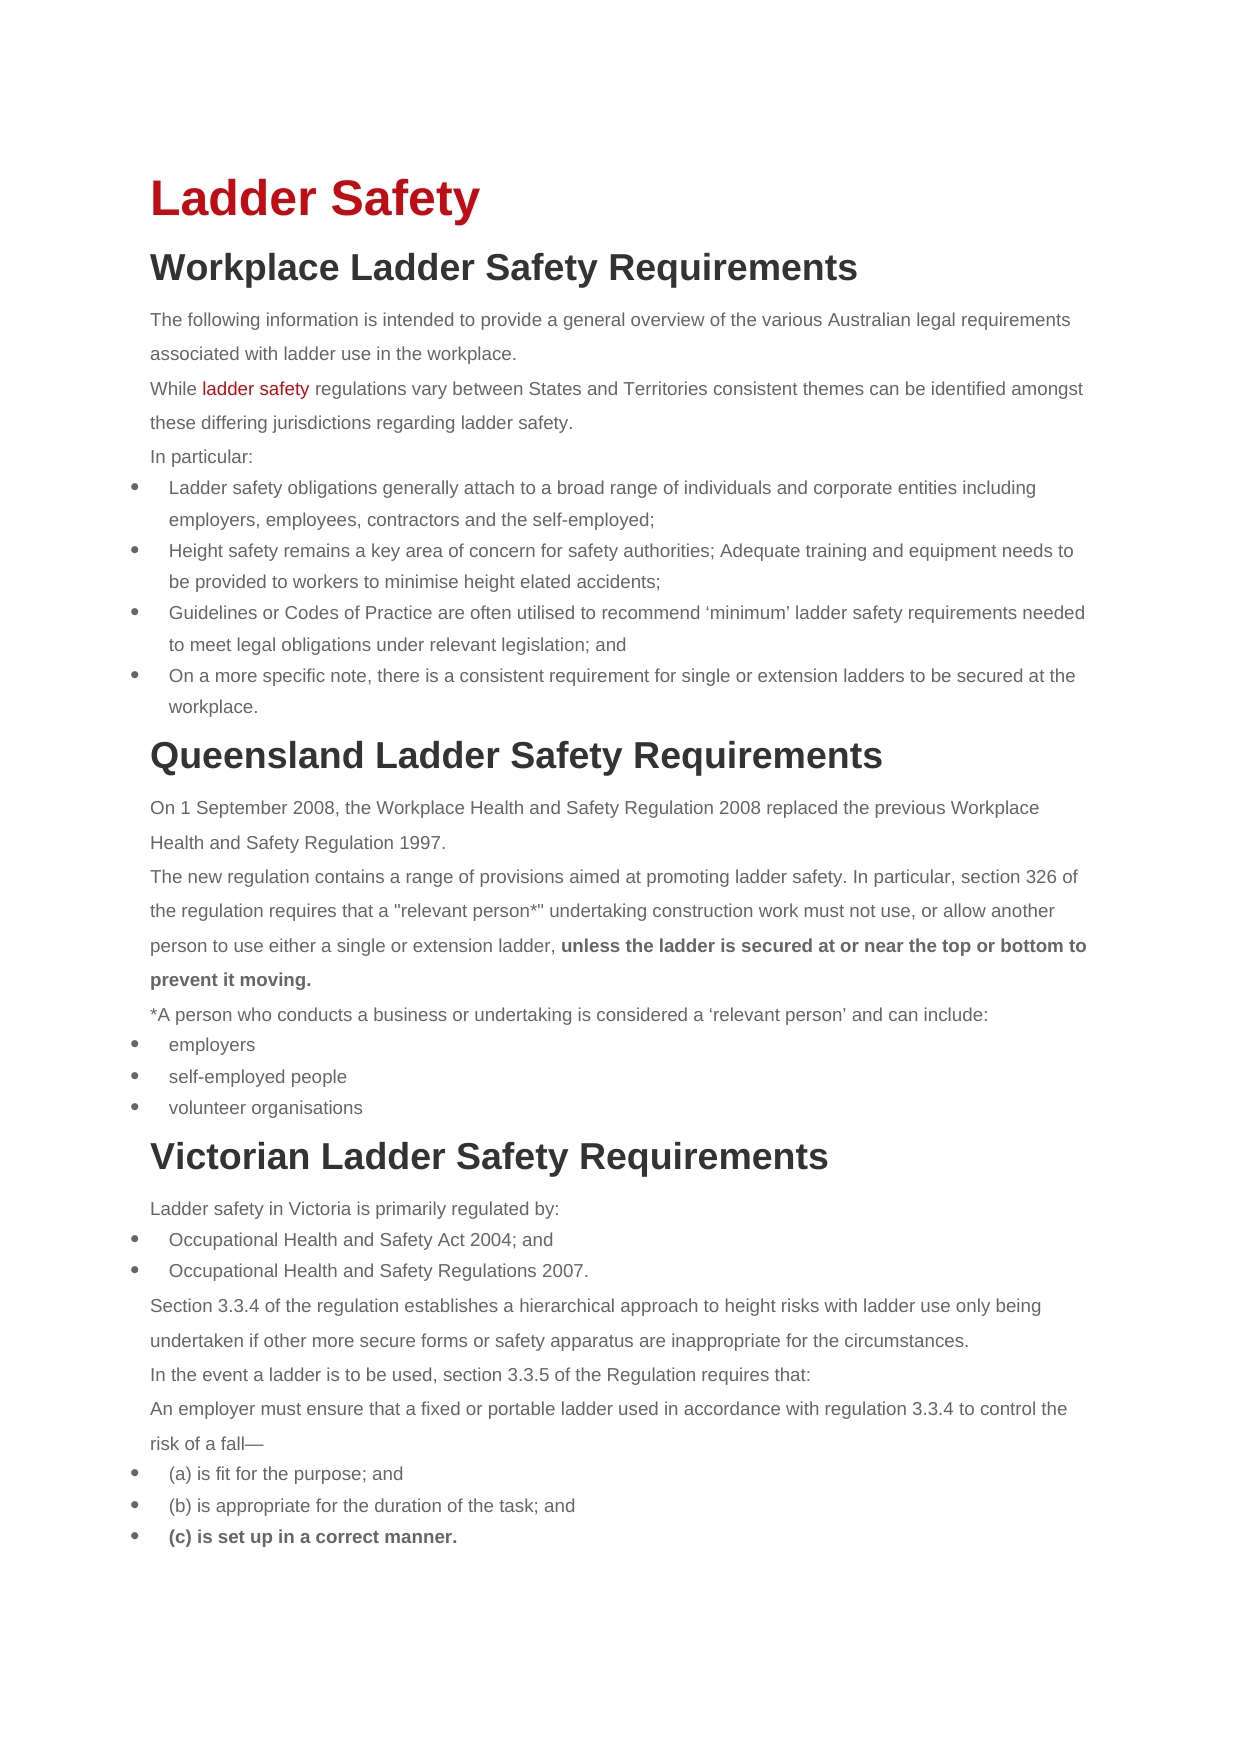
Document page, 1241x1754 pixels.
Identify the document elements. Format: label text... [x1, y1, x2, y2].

text Victorian Ladder Safety Requirements [150, 1134, 1090, 1177]
text Queensland Ladder Safety Requirements [150, 733, 1090, 777]
text Section 3.3.4 of the regulation establishes a hierarchical approach to height risks with ladder use only being undertaken if other more secure forms or safety apparatus are inappropriate for the circumstances. [150, 1282, 1090, 1351]
list Occupational Health and Safety Act 2004; and [131, 1220, 1090, 1251]
list employers [131, 1025, 1090, 1056]
text While ladder safety regulations vary between States and Territories consistent themes can be identified amongst these differing jurisdictions regarding ladder safety. [150, 365, 1090, 433]
text In particular: [150, 433, 1090, 468]
text The following information is intended to provide a general overview of the various Australian legal requirements associated with ladder use in the workplace. [150, 296, 1090, 365]
text In the event a ladder is to be used, section 3.3.5 of the Regulation requires that: [150, 1351, 1090, 1385]
text Workplace Ladder Safety Requirements [150, 245, 1090, 288]
list Occupational Health and Safety Regulations 2007. [131, 1251, 1090, 1282]
list (b) is appropriate for the duration of the task; and [131, 1485, 1090, 1517]
list (c) is set up in a correct manner. [131, 1517, 1090, 1548]
text Ladder Safety [150, 169, 1090, 226]
list (a) is fit for the purpose; and [131, 1454, 1090, 1485]
list Height safety remains a key area of concern for safety authorities; Adequate training and equipment needs to be provided to workers to minimise height elated accidents; [131, 530, 1090, 593]
text Ladder safety in Victoria is primarily regulated by: [150, 1185, 1090, 1220]
text On 1 September 2008, the Workplace Health and Safety Regulation 2008 replaced the previous Workplace Health and Safety Regulation 1997. [150, 784, 1090, 853]
list On a more specific note, there is a consistent requirement for single or extension ladders to be secured at the workplace. [131, 655, 1090, 718]
list volunteer organisations [131, 1087, 1090, 1119]
list Ladder safety obligations generally attach to a broad range of individuals and corporate entities including employers, employees, contractors and the self-employed; [131, 468, 1090, 530]
text *A person who conducts a business or undertaking is considered a ‘relevant person’ and can include: [150, 991, 1090, 1025]
text The new regulation contains a range of provisions aimed at promoting ladder safety. In particular, section 326 of the regulation requires that a "relevant person*" undertaking construction work must not use, or allow another person to use either a single or extension ladder, unless the ladder is secured at or near the top or bottom to prevent it moving. [150, 853, 1090, 991]
list Guidelines or Codes of Practice are often utilised to recommend ‘minimum’ ladder safety requirements needed to meet legal obligations under relevant legislation; and [131, 593, 1090, 655]
list self-employed people [131, 1056, 1090, 1087]
text An employer must ensure that a fixed or portable ladder used in accordance with regulation 3.3.4 to control the risk of a fall— [150, 1385, 1090, 1454]
